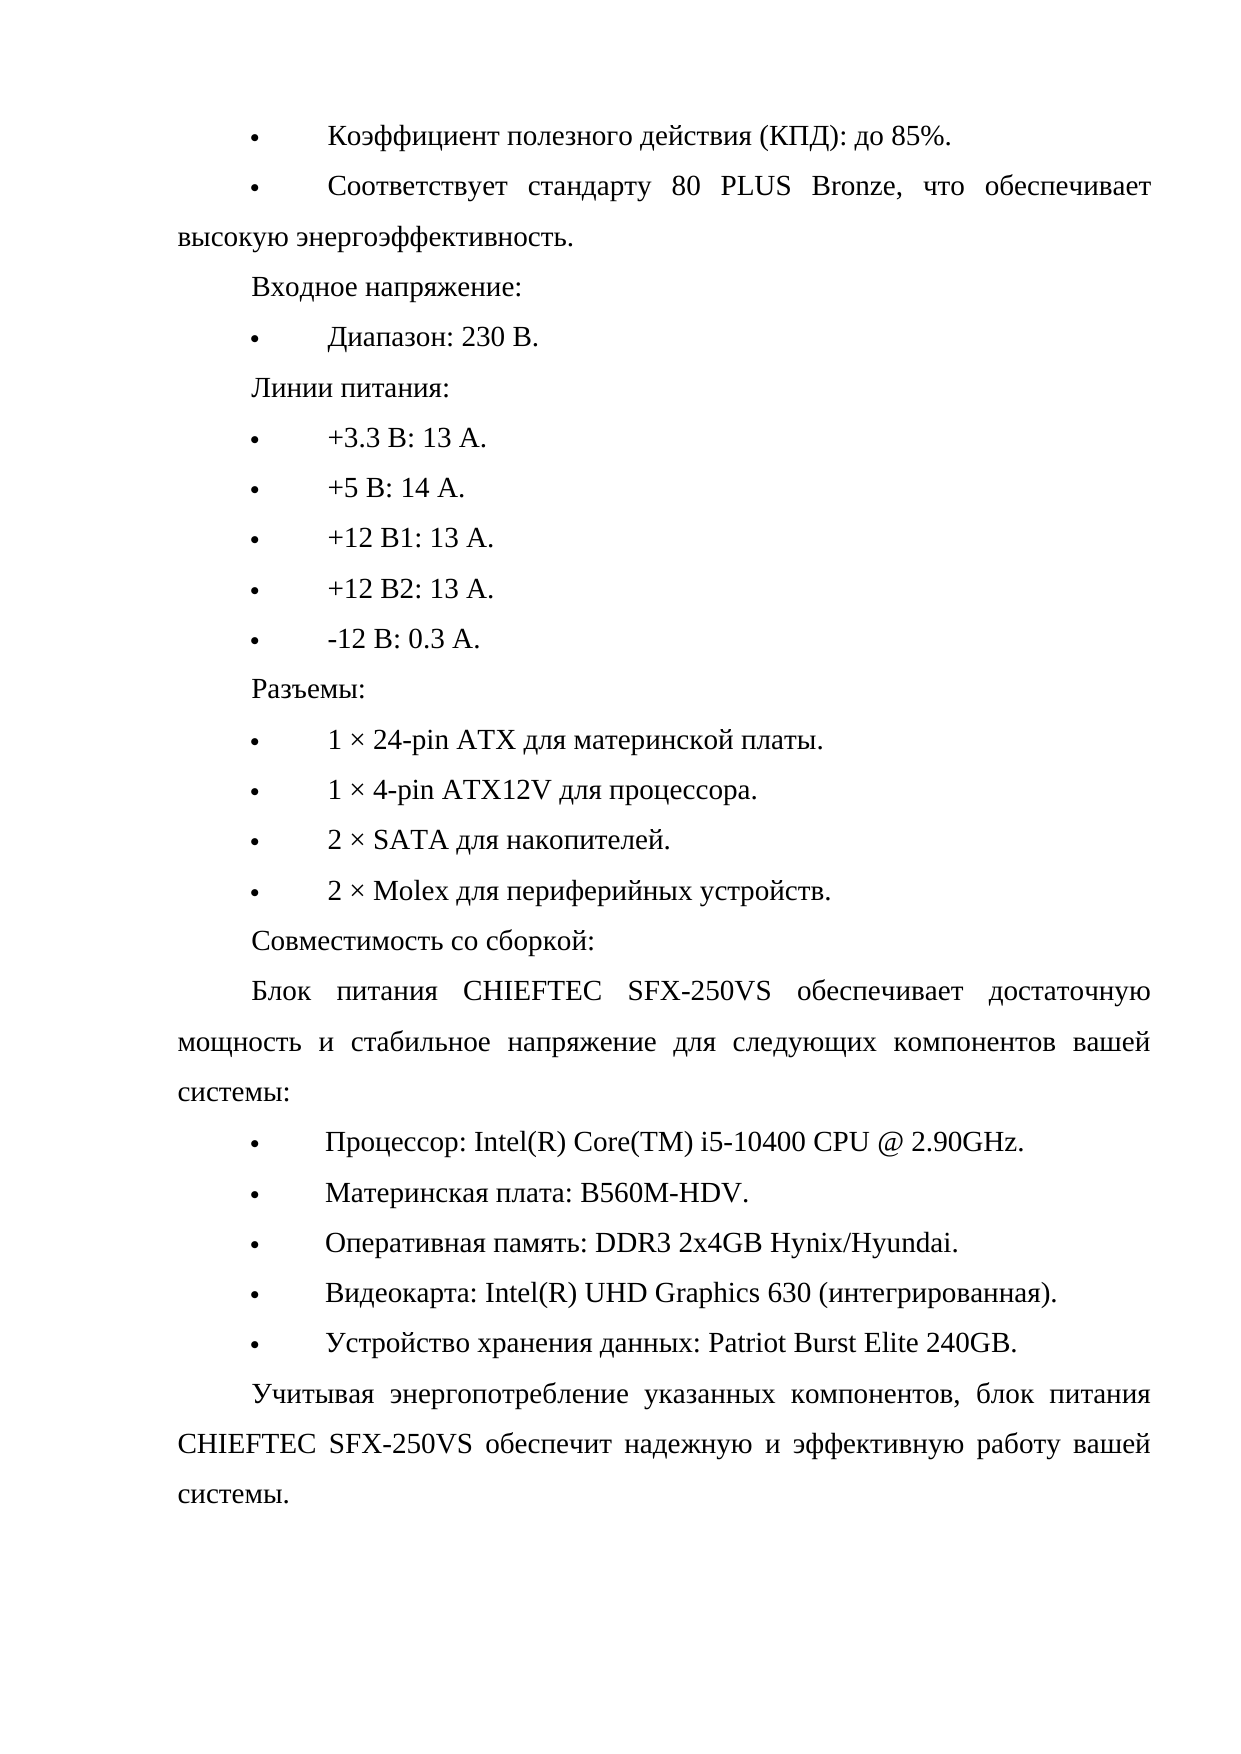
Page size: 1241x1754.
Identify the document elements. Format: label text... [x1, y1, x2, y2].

text Входное напряжение: [251, 269, 1152, 303]
list +3.3 В: 13 А. [177, 420, 1152, 453]
list Оперативная память: DDR3 2x4GB Hynix/Hyundai. [177, 1225, 1152, 1258]
list +5 В: 14 А. [177, 470, 1152, 504]
text Линии питания: [251, 370, 1152, 403]
list +12 В1: 13 А. [177, 521, 1152, 554]
text Блок питания CHIEFTEC SFX-250VS обеспечивает достаточную мощность и стабильное напряжение для следующих компонентов вашей системы: [177, 973, 1152, 1108]
list -12 В: 0.3 А. [177, 621, 1152, 655]
list Коэффициент полезного действия (КПД): до 85%. [177, 118, 1152, 152]
list 1 × 4-pin ATX12V для процессора. [177, 772, 1152, 806]
text Совместимость со сборкой: [177, 923, 1152, 957]
list Видеокарта: Intel(R) UHD Graphics 630 (интегрированная). [177, 1275, 1152, 1309]
list +12 В2: 13 А. [177, 571, 1152, 604]
list Процессор: Intel(R) Core(TM) i5-10400 CPU @ 2.90GHz. [177, 1124, 1152, 1158]
list Устройство хранения данных: Patriot Burst Elite 240GB. [177, 1326, 1152, 1359]
list Диапазон: 230 В. [177, 319, 1152, 353]
list Материнская плата: B560M-HDV. [177, 1175, 1152, 1208]
text Разъемы: [251, 672, 1152, 705]
list 1 × 24-pin ATX для материнской платы. [177, 722, 1152, 755]
list 2 × Molex для периферийных устройств. [177, 873, 1152, 906]
list Соответствует стандарту 80 PLUS Bronze, что обеспечивает высокую энергоэффективность. [177, 168, 1152, 252]
text Учитывая энергопотребление указанных компонентов, блок питания CHIEFTEC SFX-250VS обеспечит надежную и эффективную работу вашей системы. [177, 1376, 1152, 1510]
list 2 × SATA для накопителей. [177, 822, 1152, 856]
